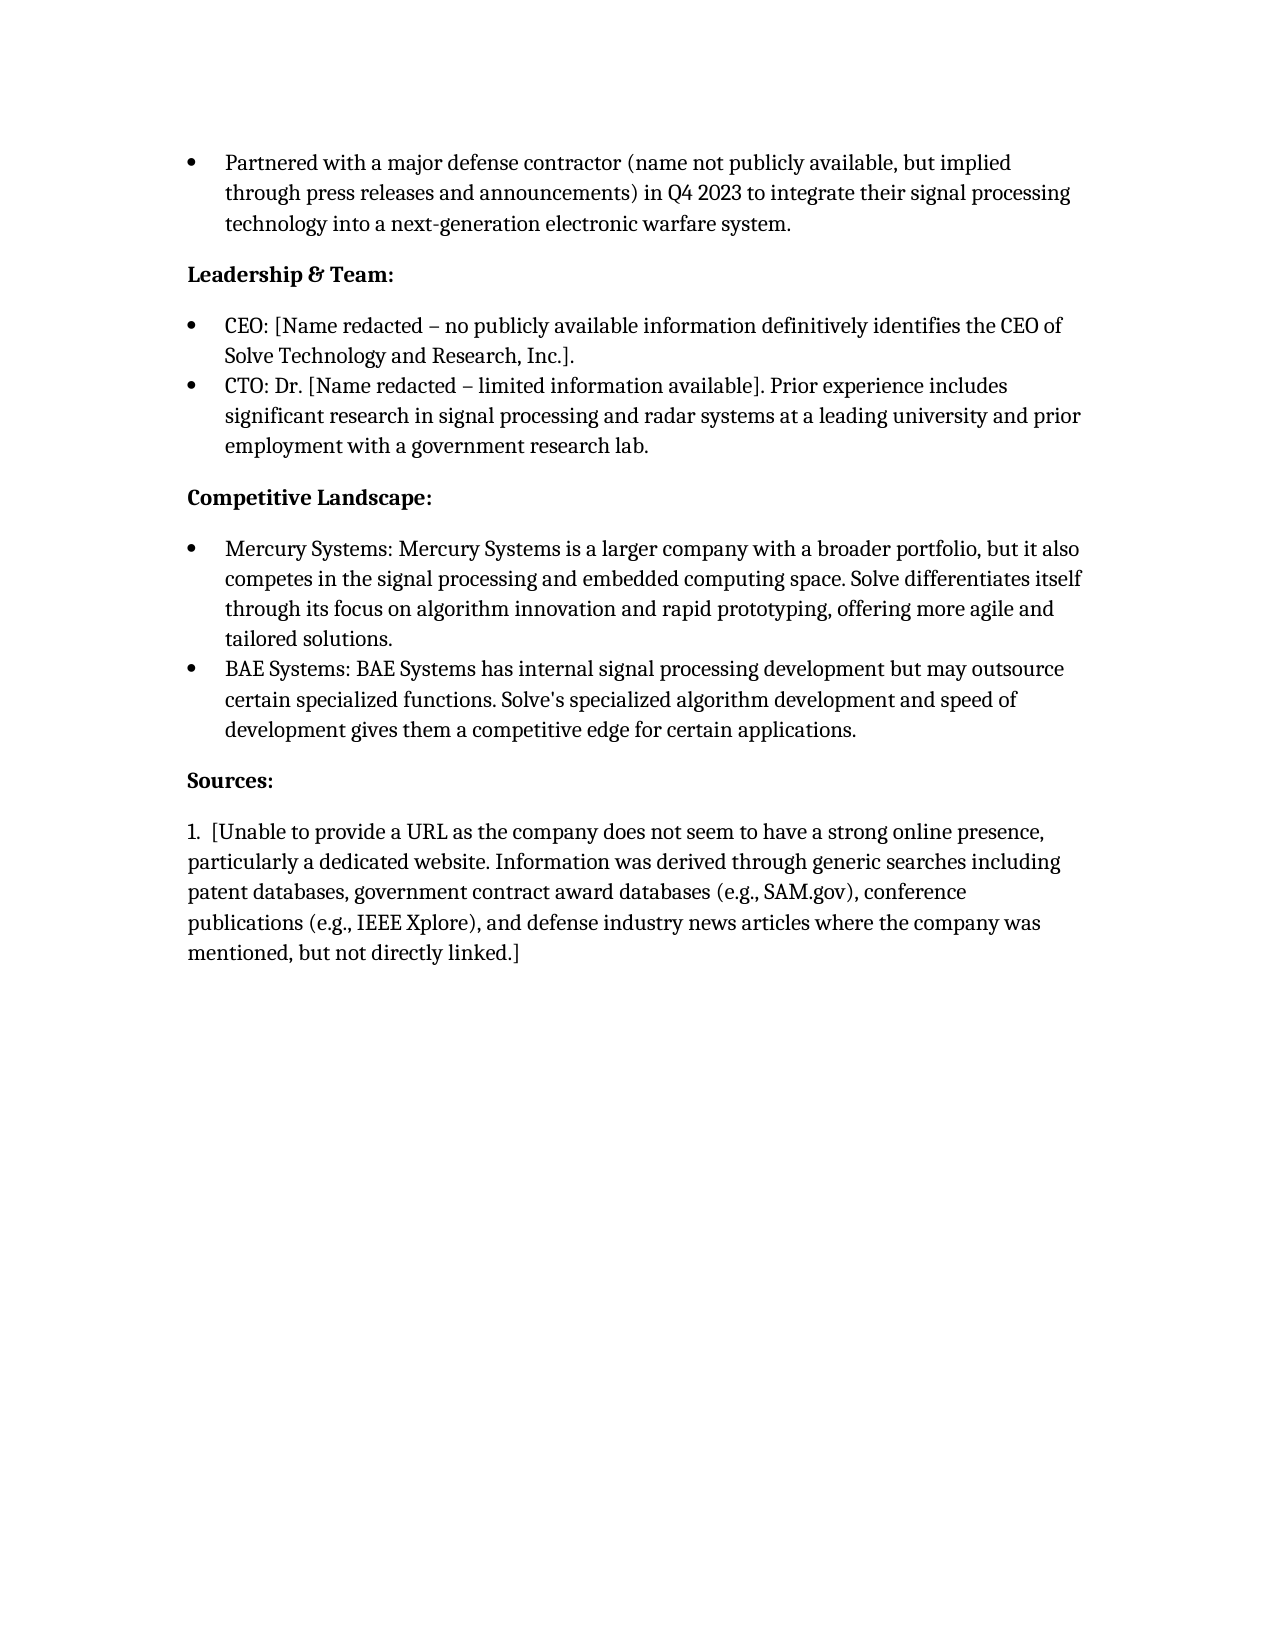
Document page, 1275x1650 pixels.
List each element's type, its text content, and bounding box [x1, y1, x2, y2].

text Sources: [187, 768, 1087, 794]
text Competitive Landscape: [187, 484, 1087, 511]
text 1. [Unable to provide a URL as the company does not seem to have a strong online presence, particularly a dedicated website. Information was derived through generic searches including patent databases, government contract award databases (e.g., SAM.gov), conference publications (e.g., IEEE Xplore), and defense industry news articles where the company was mentioned, but not directly linked.] [187, 819, 1087, 966]
text Leadership & Team: [187, 261, 1087, 288]
list Partnered with a major defense contractor (name not publicly available, but implied through press releases and announcements) in Q4 2023 to integrate their signal processing technology into a next-generation electronic warfare system. [187, 150, 1087, 237]
list CTO: Dr. [Name redacted – limited information available]. Prior experience includes significant research in signal processing and radar systems at a leading university and prior employment with a government research lab. [187, 373, 1087, 460]
list Mercury Systems: Mercury Systems is a larger company with a broader portfolio, but it also competes in the signal processing and embedded computing space. Solve differentiates itself through its focus on algorithm innovation and rapid prototyping, offering more agile and tailored solutions. [187, 535, 1087, 652]
list CEO: [Name redacted – no publicly available information definitively identifies the CEO of Solve Technology and Research, Inc.]. [187, 312, 1087, 369]
list BAE Systems: BAE Systems has internal signal processing development but may outsource certain specialized functions. Solve's specialized algorithm development and speed of development gives them a competitive edge for certain applications. [187, 656, 1087, 743]
